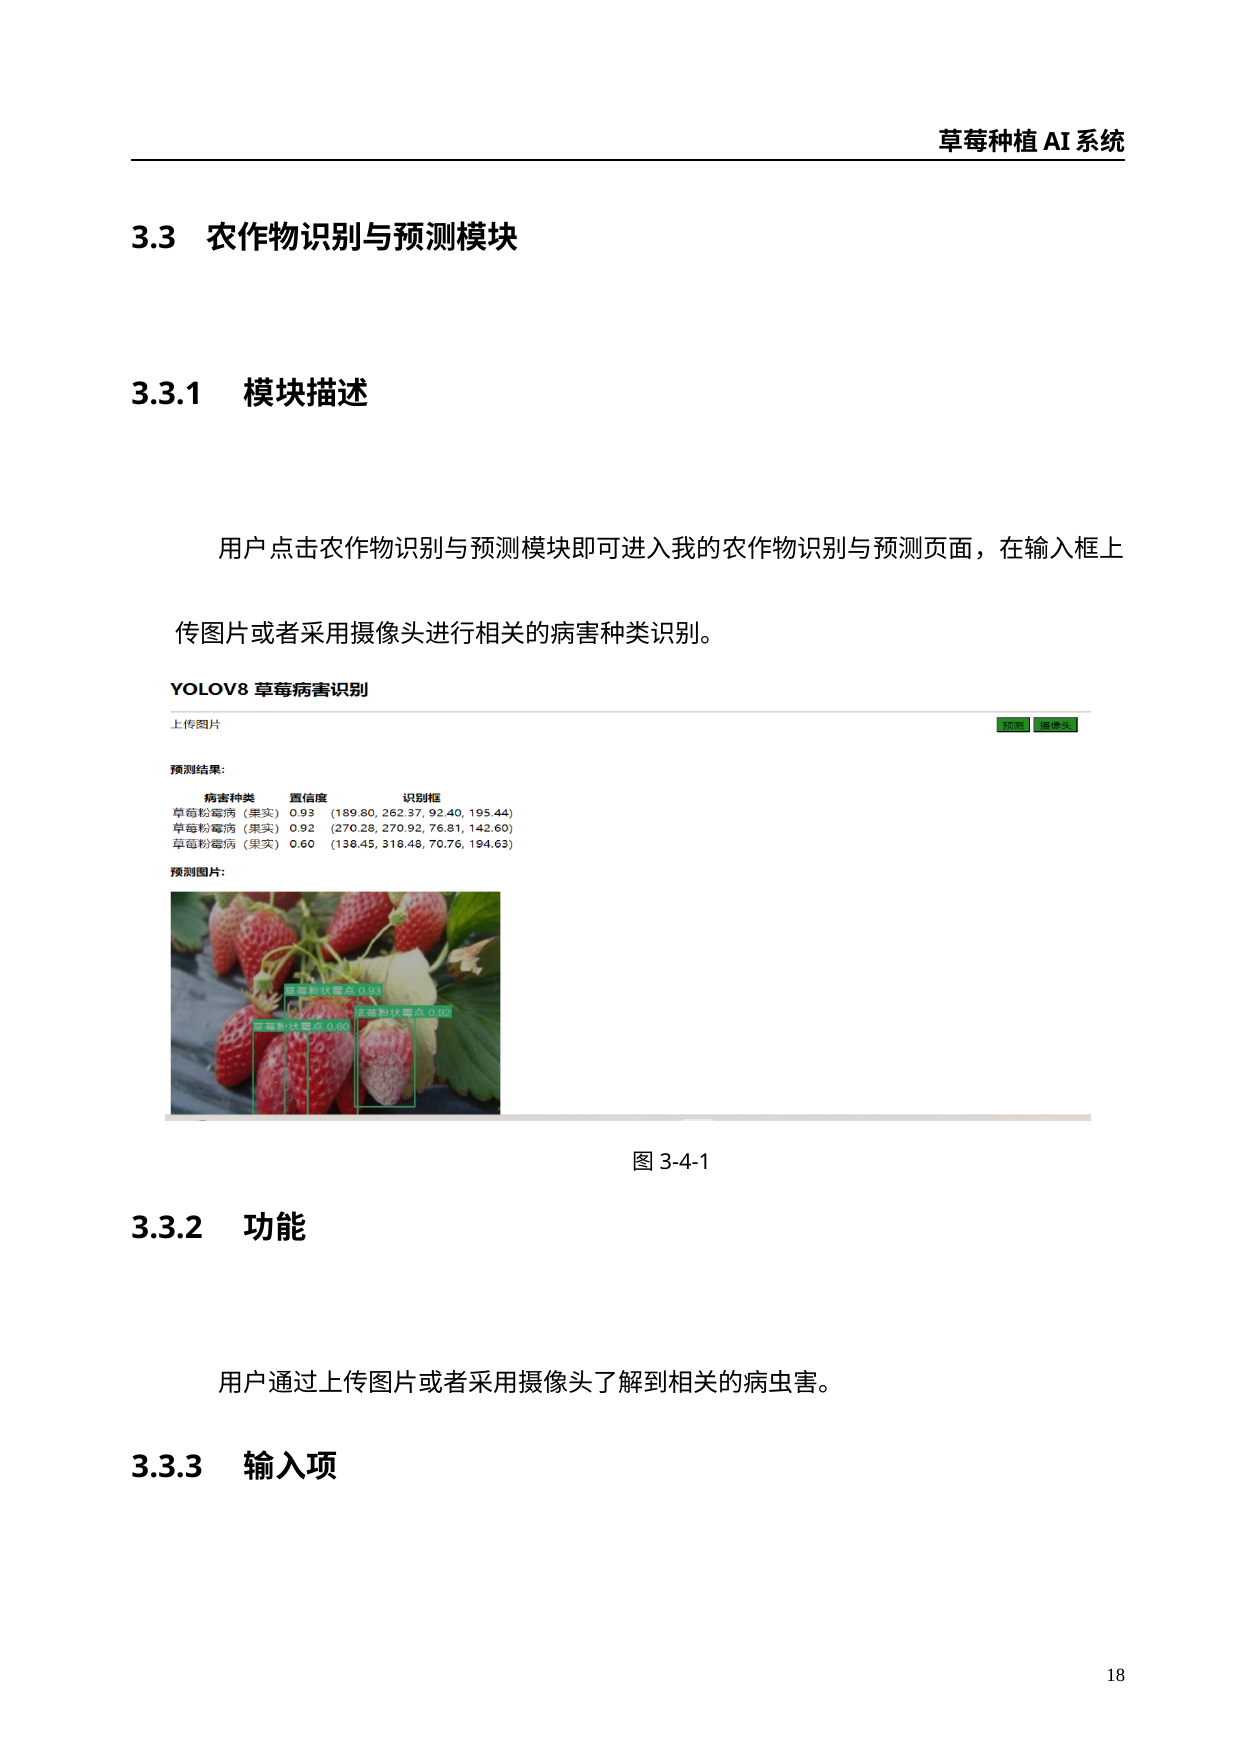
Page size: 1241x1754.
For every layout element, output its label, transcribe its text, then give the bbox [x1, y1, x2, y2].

text 用户点击农作物识别与预测模块即可进入我的农作物识别与预测页面，在输入框上传图片或者采用摄像头进行相关的病害种类识别。 [175, 514, 1125, 664]
subtitle 功能 [131, 1192, 1125, 1257]
subtitle 农作物识别与预测模块 [131, 202, 1125, 267]
subtitle 模块描述 [131, 358, 1125, 423]
subtitle 输入项 [131, 1431, 1125, 1496]
text 图 3-4-1 [175, 1144, 1125, 1176]
text 用户通过上传图片或者采用摄像头了解到相关的病虫害。 [175, 1348, 1125, 1413]
picture [165, 674, 1092, 1121]
